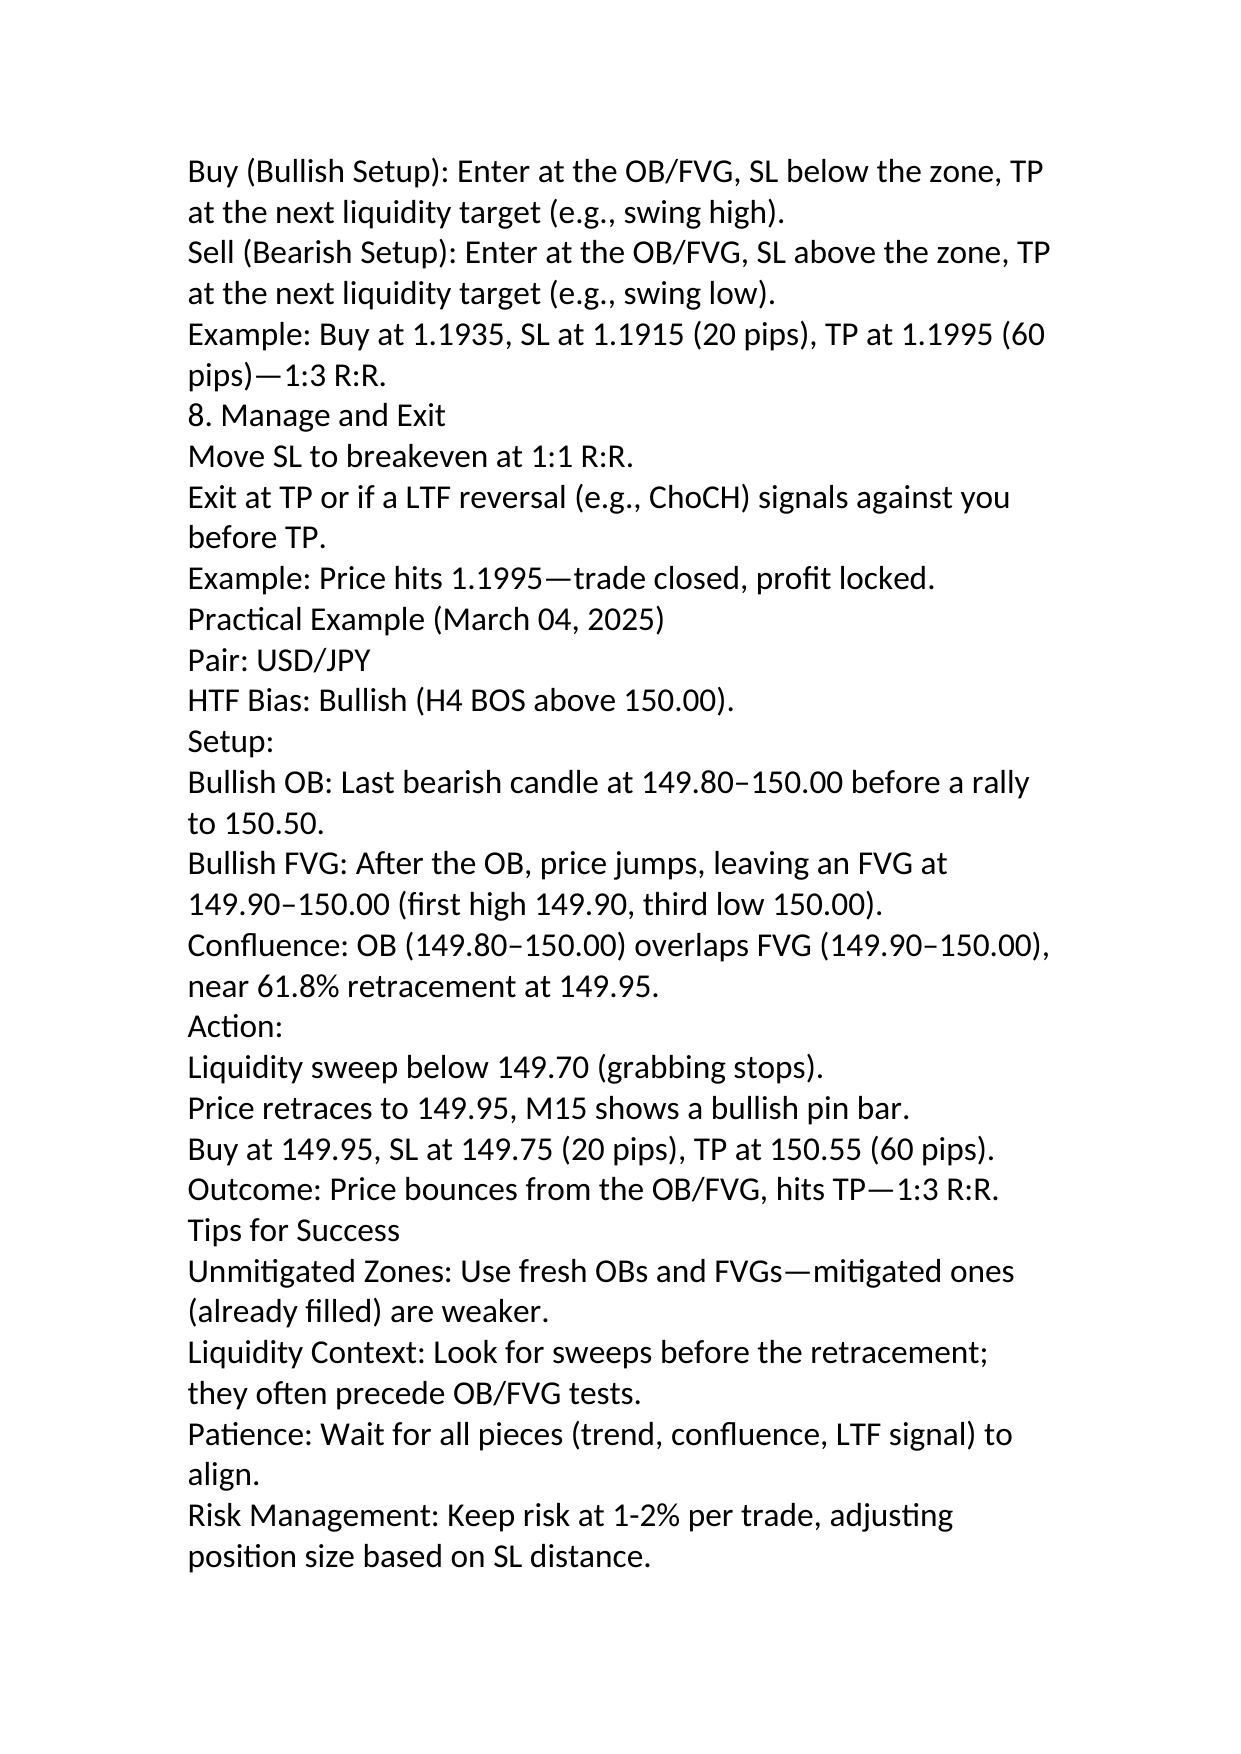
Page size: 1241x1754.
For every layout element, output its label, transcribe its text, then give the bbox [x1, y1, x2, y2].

text Outcome: Price bounces from the OB/FVG, hits TP—1:3 R:R. [187, 1168, 1053, 1209]
text Practical Example (March 04, 2025) [187, 598, 1053, 639]
text HTF Bias: Bullish (H4 BOS above 150.00). [187, 679, 1053, 720]
text Example: Buy at 1.1935, SL at 1.1915 (20 pips), TP at 1.1995 (60 pips)—1:3 R:R. [187, 313, 1053, 394]
text Confluence: OB (149.80–150.00) overlaps FVG (149.90–150.00), near 61.8% retracement at 149.95. [187, 924, 1053, 1005]
text Buy at 149.95, SL at 149.75 (20 pips), TP at 150.55 (60 pips). [187, 1127, 1053, 1168]
text Example: Price hits 1.1995—trade closed, profit locked. [187, 557, 1053, 598]
text Setup: [187, 720, 1053, 761]
text Bullish OB: Last bearish candle at 149.80–150.00 before a rally to 150.50. [187, 761, 1053, 842]
text Risk Management: Keep risk at 1-2% per trade, adjusting position size based on SL distance. [187, 1494, 1053, 1576]
text Buy (Bullish Setup): Enter at the OB/FVG, SL below the zone, TP at the next liquidity target (e.g., swing high). [187, 150, 1053, 231]
text Bullish FVG: After the OB, price jumps, leaving an FVG at 149.90–150.00 (first high 149.90, third low 150.00). [187, 842, 1053, 924]
text Pair: USD/JPY [187, 639, 1053, 679]
text Sell (Bearish Setup): Enter at the OB/FVG, SL above the zone, TP at the next liquidity target (e.g., swing low). [187, 231, 1053, 313]
text Action: [187, 1005, 1053, 1046]
text Exit at TP or if a LTF reversal (e.g., ChoCH) signals against you before TP. [187, 476, 1053, 557]
text Liquidity sweep below 149.70 (grabbing stops). [187, 1046, 1053, 1087]
text 8. Manage and Exit [187, 394, 1053, 435]
text Move SL to breakeven at 1:1 R:R. [187, 435, 1053, 476]
text Patience: Wait for all pieces (trend, confluence, LTF signal) to align. [187, 1413, 1053, 1494]
text Tips for Success [187, 1209, 1053, 1250]
text Price retraces to 149.95, M15 shows a bullish pin bar. [187, 1087, 1053, 1127]
text Unmitigated Zones: Use fresh OBs and FVGs—mitigated ones (already filled) are weaker. [187, 1250, 1053, 1331]
text Liquidity Context: Look for sweeps before the retracement; they often precede OB/FVG tests. [187, 1331, 1053, 1413]
